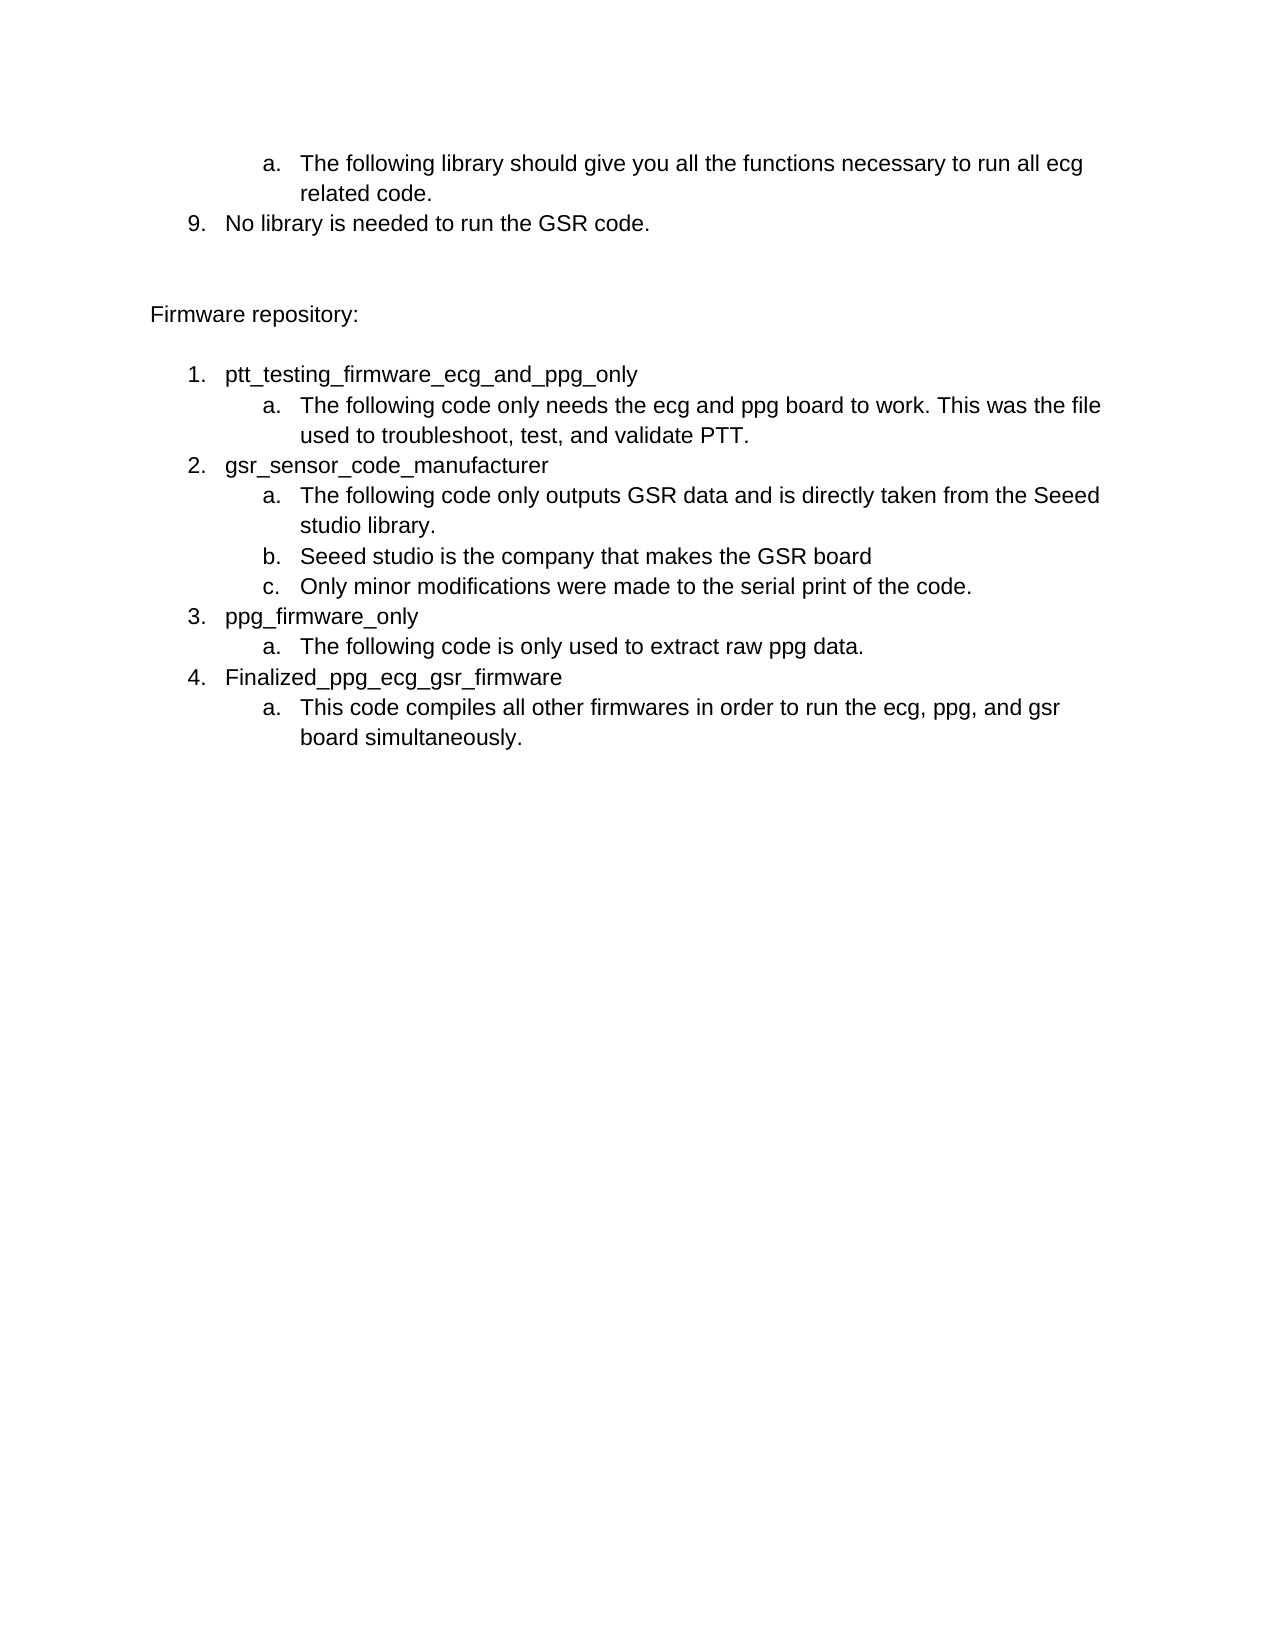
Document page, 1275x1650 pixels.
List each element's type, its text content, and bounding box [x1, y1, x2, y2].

list The following code only outputs GSR data and is directly taken from the Seeed studio library. [262, 482, 1125, 539]
list ppg_firmware_only [187, 603, 1125, 629]
list ptt_testing_firmware_ecg_and_ppg_only [187, 361, 1125, 388]
list The following library should give you all the functions necessary to run all ecg related code. [262, 150, 1125, 207]
list Only minor modifications were made to the serial print of the code. [262, 573, 1125, 599]
list gsr_sensor_code_manufacturer [187, 452, 1125, 478]
text Firmware repository: [150, 301, 1125, 327]
list The following code is only used to extract raw ppg data. [262, 633, 1125, 660]
list Seeed studio is the company that makes the GSR board [262, 543, 1125, 569]
list Finalized_ppg_ecg_gsr_firmware [187, 663, 1125, 690]
list This code compiles all other firmwares in order to run the ecg, ppg, and gsr board simultaneously. [262, 694, 1125, 750]
list No library is needed to run the GSR code. [187, 210, 1125, 237]
list The following code only needs the ecg and ppg board to work. This was the file used to troubleshoot, test, and validate PTT. [262, 392, 1125, 448]
